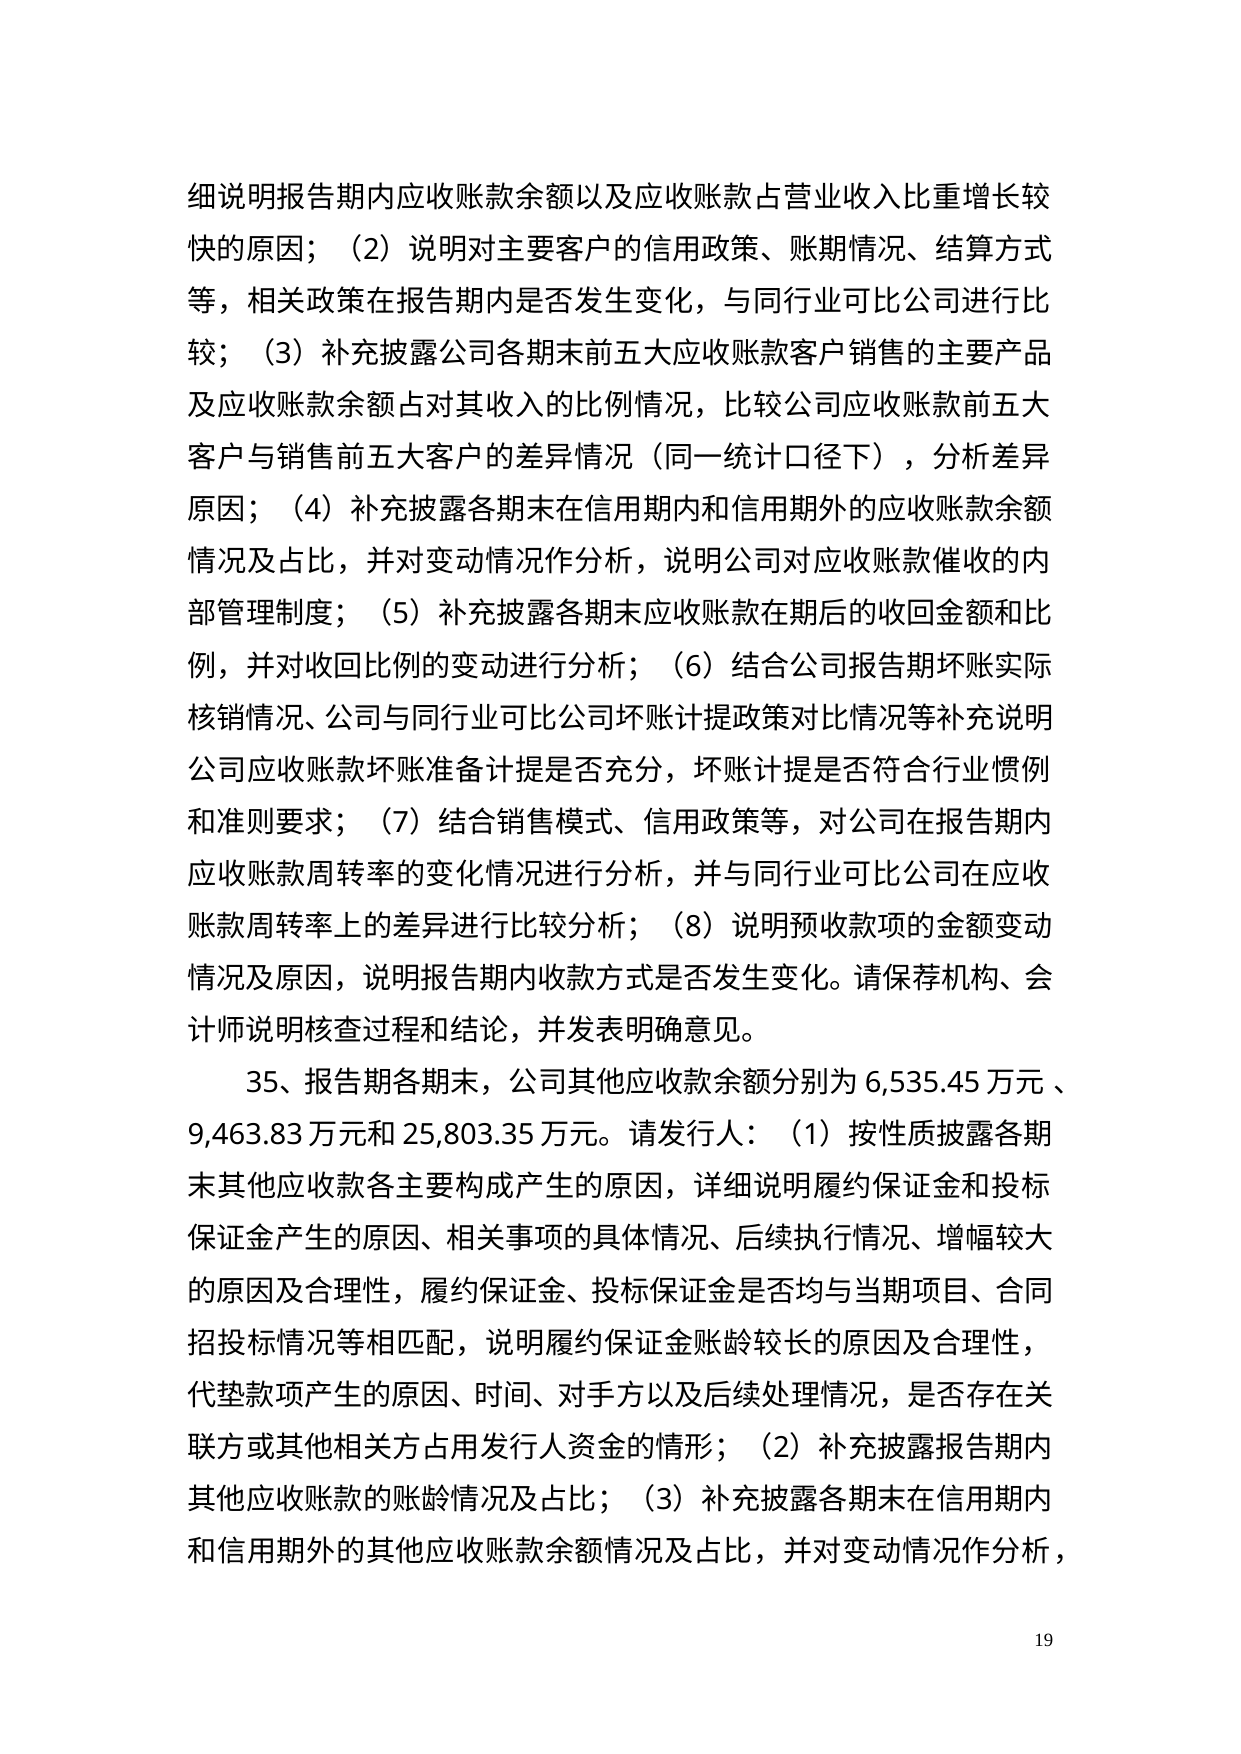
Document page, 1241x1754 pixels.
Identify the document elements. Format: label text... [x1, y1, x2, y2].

text 34、招股说明书披露，公司应收账款余额分别为11,214.44万元、18,462.44万元和31,622.61万元。请发行人：（1）请发行人结合不同产品的发展情况、信用政策、主要应收账款对象的变化情况等详细说明报告期内应收账款余额以及应收账款占营业收入比重增长较快的原因；（2）说明对主要客户的信用政策、账期情况、结算方式等，相关政策在报告期内是否发生变化，与同行业可比公司进行比较；（3）补充披露公司各期末前五大应收账款客户销售的主要产品及应收账款余额占对其收入的比例情况，比较公司应收账款前五大客户与销售前五大客户的差异情况（同一统计口径下），分析差异原因；（4）补充披露各期末在信用期内和信用期外的应收账款余额情况及占比，并对变动情况作分析，说明公司对应收账款催收的内部管理制度；（5）补充披露各期末应收账款在期后的收回金额和比例，并对收回比例的变动进行分析；（6）结合公司报告期坏账实际核销情况、公司与同行业可比公司坏账计提政策对比情况等补充说明公司应收账款坏账准备计提是否充分，坏账计提是否符合行业惯例和准则要求；（7）结合销售模式、信用政策等，对公司在报告期内应收账款周转率的变化情况进行分析，并与同行业可比公司在应收账款周转率上的差异进行比较分析；（8）说明预收款项的金额变动情况及原因，说明报告期内收款方式是否发生变化。请保荐机构、会计师说明核查过程和结论，并发表明确意见。 [187, 478, 1053, 1520]
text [187, 166, 1053, 478]
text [187, 1520, 1053, 1572]
